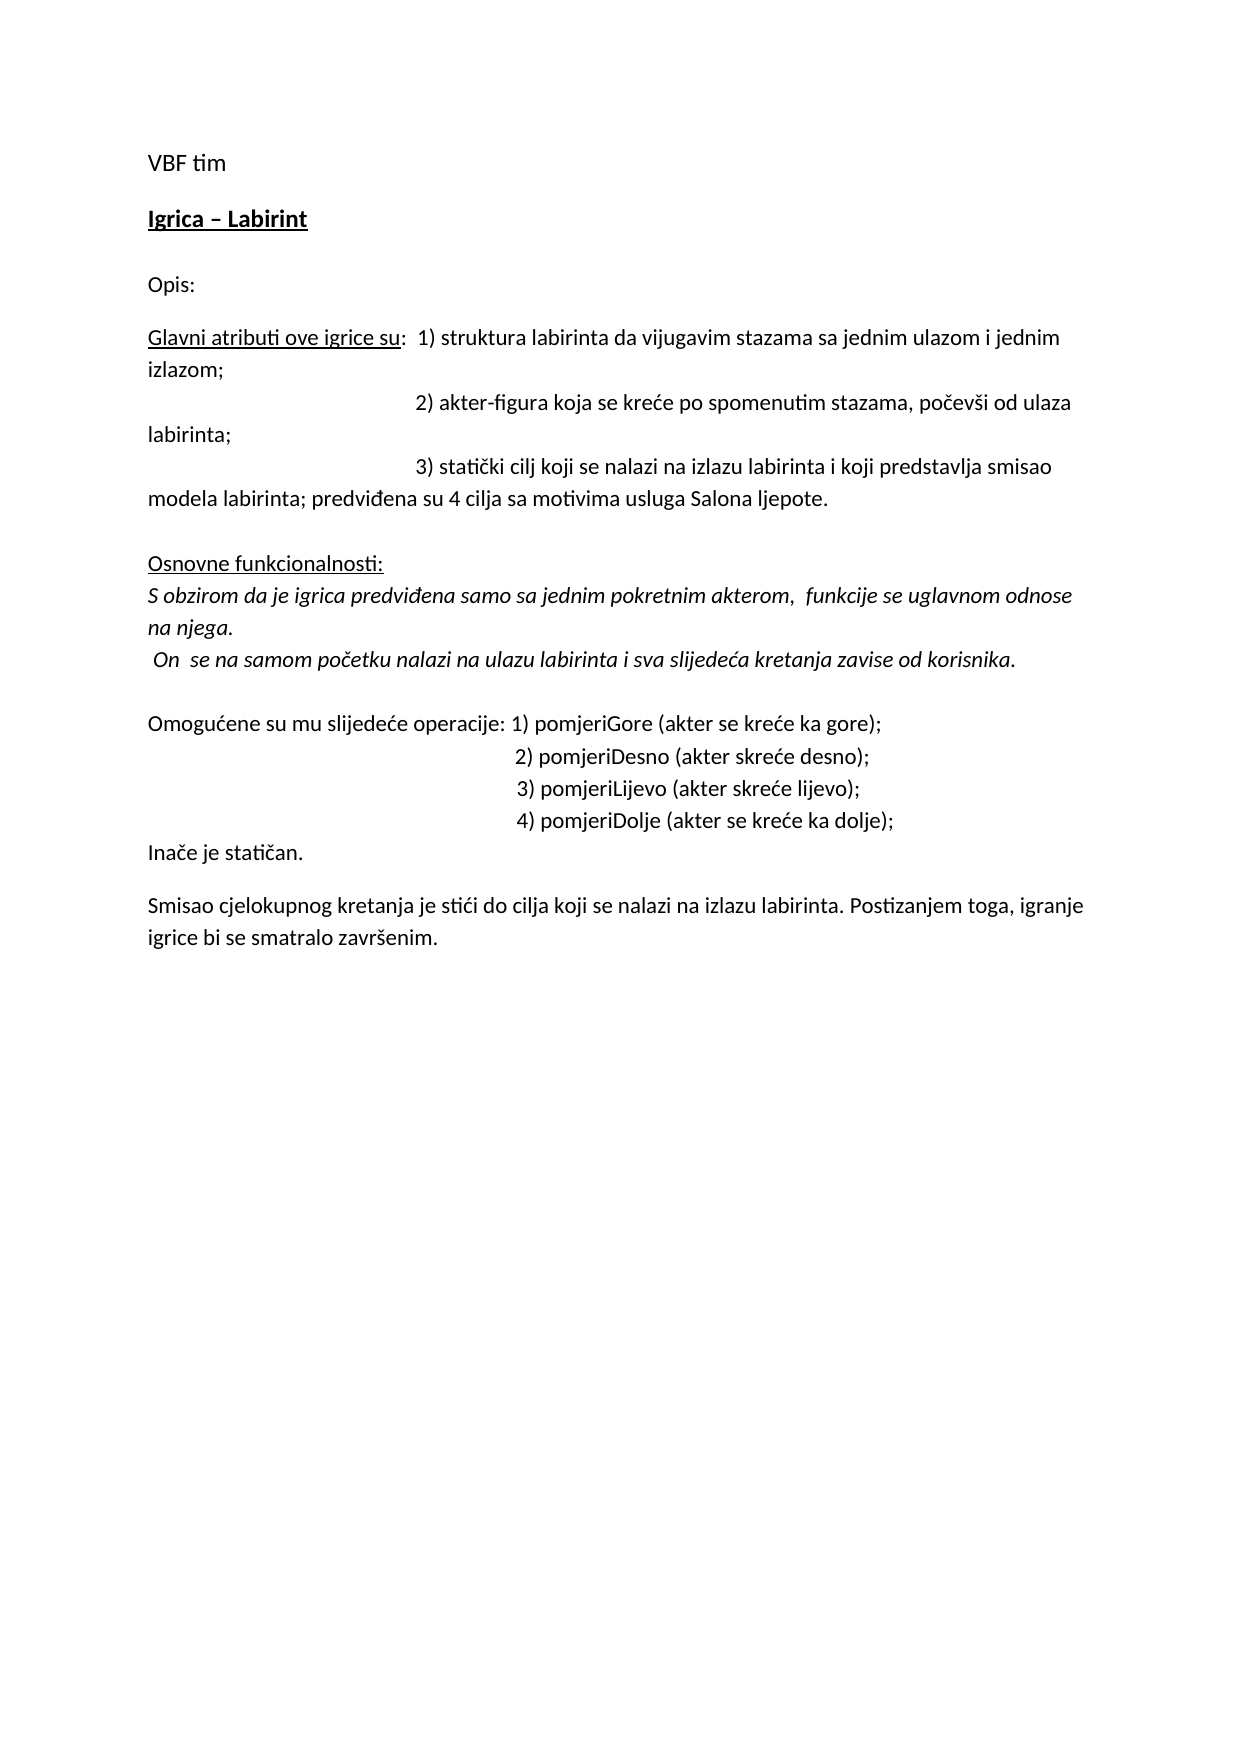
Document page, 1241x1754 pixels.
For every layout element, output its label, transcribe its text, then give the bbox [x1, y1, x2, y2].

text VBF tim [148, 148, 1093, 178]
text Igrica – Labirint Opis: [148, 203, 1093, 298]
text Smisao cjelokupnog kretanja je stići do cilja koji se nalazi na izlazu labirinta. Postizanjem toga, igranje igrice bi se smatralo završenim. [148, 891, 1093, 952]
text Glavni atributi ove igrice su: 1) struktura labirinta da vijugavim stazama sa jednim ulazom i jednim izlazom; 2) akter-figura koja se kreće po spomenutim stazama, počevši od ulaza labirinta; 3) statički cilj koji se nalazi na izlazu labirinta i koji predstavlja smisao modela labirinta; predviđena su 4 cilja sa motivima usluga Salona ljepote. Osnovne funkcionalnosti: S obzirom da je igrica predviđena samo sa jednim pokretnim akterom, funkcije se uglavnom odnose na njega. On se na samom početku nalazi na ulazu labirinta i sva slijedeća kretanja zavise od korisnika. Omogućene su mu slijedeće operacije: 1) pomjeriGore (akter se kreće ka gore); 2) pomjeriDesno (akter skreće desno); 3) pomjeriLijevo (akter skreće lijevo); 4) pomjeriDolje (akter se kreće ka dolje); Inače je statičan. [148, 323, 1093, 866]
